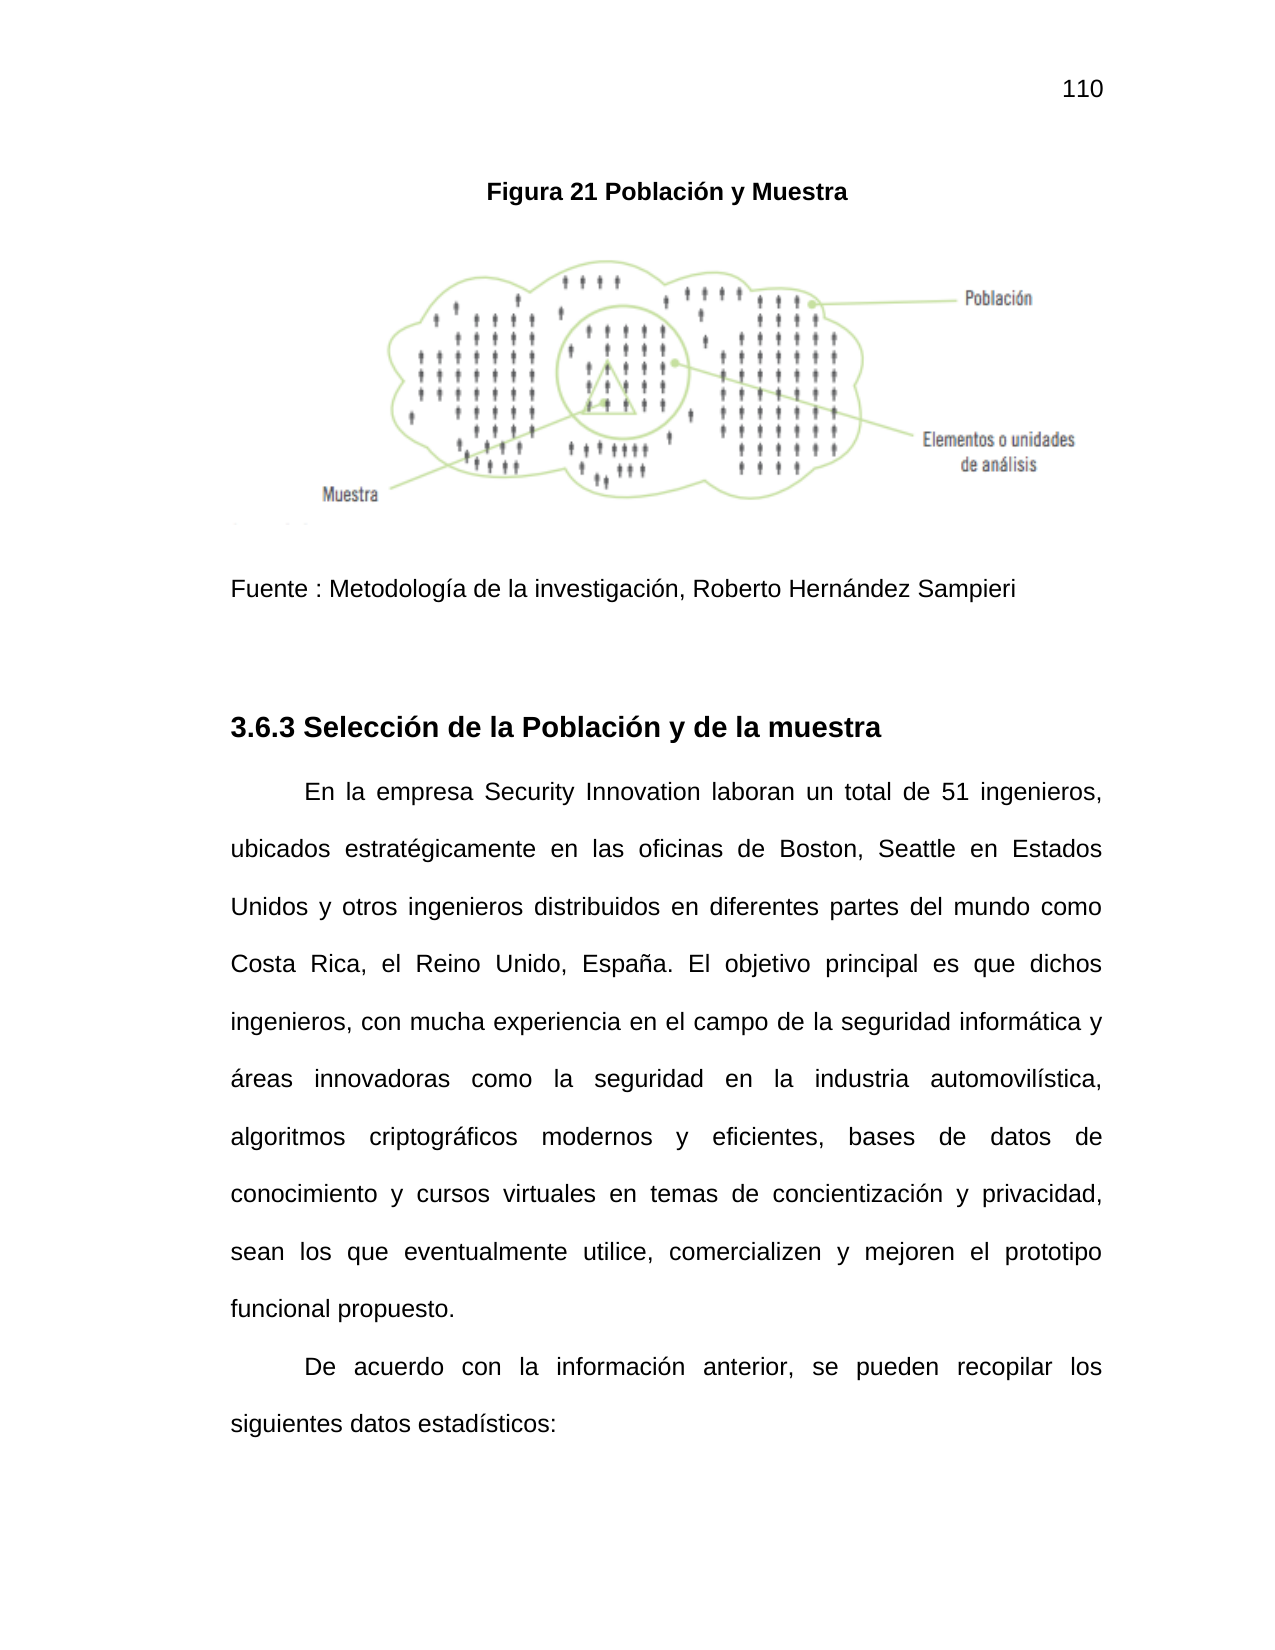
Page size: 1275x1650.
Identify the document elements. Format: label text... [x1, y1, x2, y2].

text En la empresa Security Innovation laboran un total de 51 ingenieros, ubicados estratégicamente en las oficinas de Boston, Seattle en Estados Unidos y otros ingenieros distribuidos en diferentes partes del mundo como Costa Rica, el Reino Unido, España. El objetivo principal es que dichos ingenieros, con mucha experiencia en el campo de la seguridad informática y áreas innovadoras como la seguridad en la industria automovilística, algoritmos criptográficos modernos y eficientes, bases de datos de conocimiento y cursos virtuales en temas de concientización y privacidad, sean los que eventualmente utilice, comercializen y mejoren el prototipo funcional propuesto. [230, 777, 1104, 1323]
text De acuerdo con la información anterior, se pueden recopilar los siguientes datos estadísticos: [230, 1352, 1104, 1438]
subtitle 3.6.3 Selección de la Población y de la muestra [230, 709, 1104, 743]
subtitle Fuente : Metodología de la investigación, Roberto Hernández Sampieri [230, 574, 1104, 602]
subtitle Figura 21 Población y Muestra [230, 177, 1104, 206]
picture [230, 234, 1104, 525]
